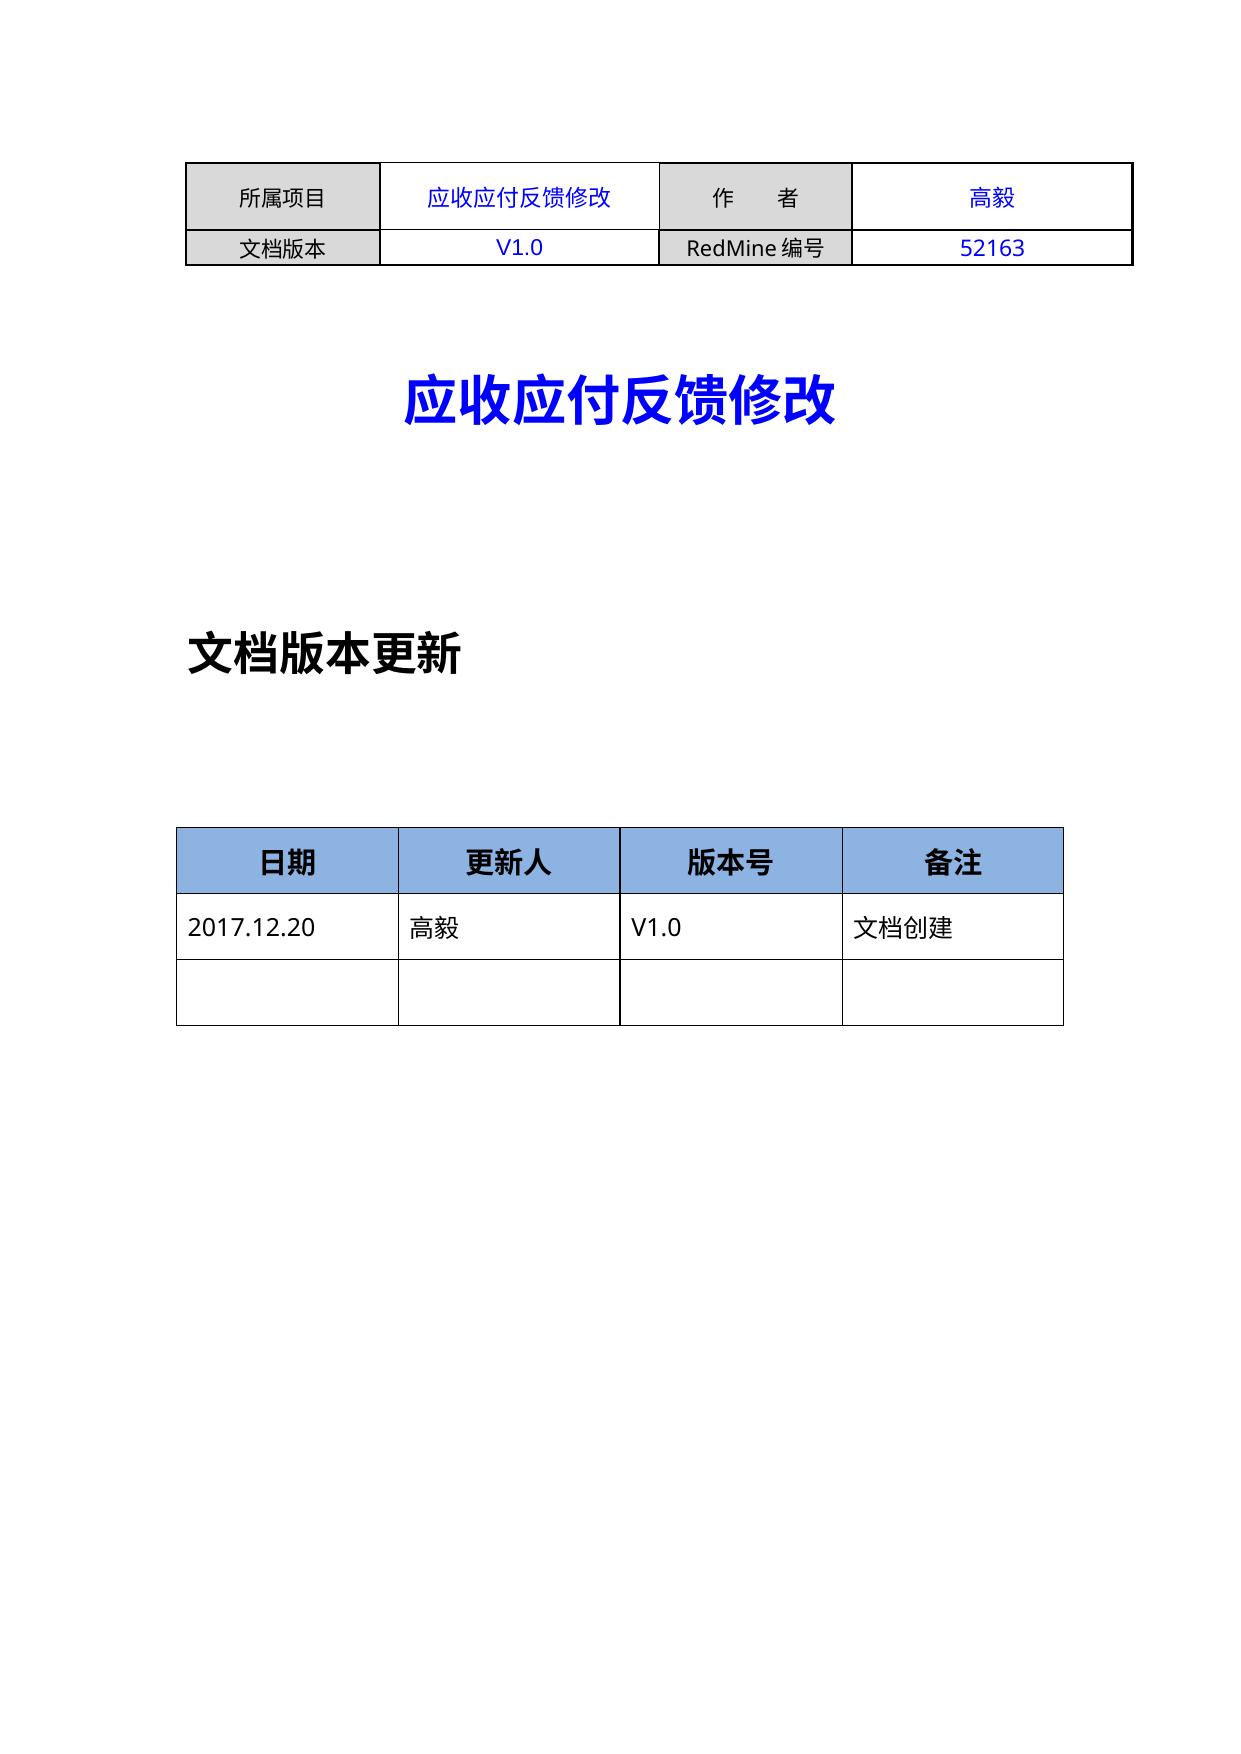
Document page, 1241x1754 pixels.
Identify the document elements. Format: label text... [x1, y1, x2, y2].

table_cell V1.0 [381, 230, 658, 264]
table_cell [621, 960, 842, 1025]
table_header 作 者 [660, 164, 851, 229]
table_cell 2017.12.20 [177, 894, 398, 959]
table_cell [177, 960, 398, 1025]
table_header 备注 [843, 828, 1063, 893]
table_cell [399, 960, 619, 1025]
table_header 应收应付反馈修改 [381, 163, 659, 229]
table_cell 文档版本 [187, 231, 379, 264]
table_cell [843, 960, 1063, 1025]
table_cell RedMine编号 [660, 231, 851, 264]
table_cell 52163 [853, 231, 1131, 264]
table_header 日期 [177, 828, 398, 893]
table_cell V1.0 [621, 894, 842, 959]
table_cell 高毅 [399, 894, 619, 959]
table_cell 文档创建 [843, 894, 1063, 959]
table_header 版本号 [621, 828, 842, 893]
subtitle 文档版本更新 [187, 602, 1053, 699]
table_header 所属项目 [187, 164, 379, 229]
text 应收应付反馈修改 [187, 348, 1053, 445]
table_header 高毅 [853, 164, 1131, 229]
table_header 更新人 [399, 828, 619, 893]
